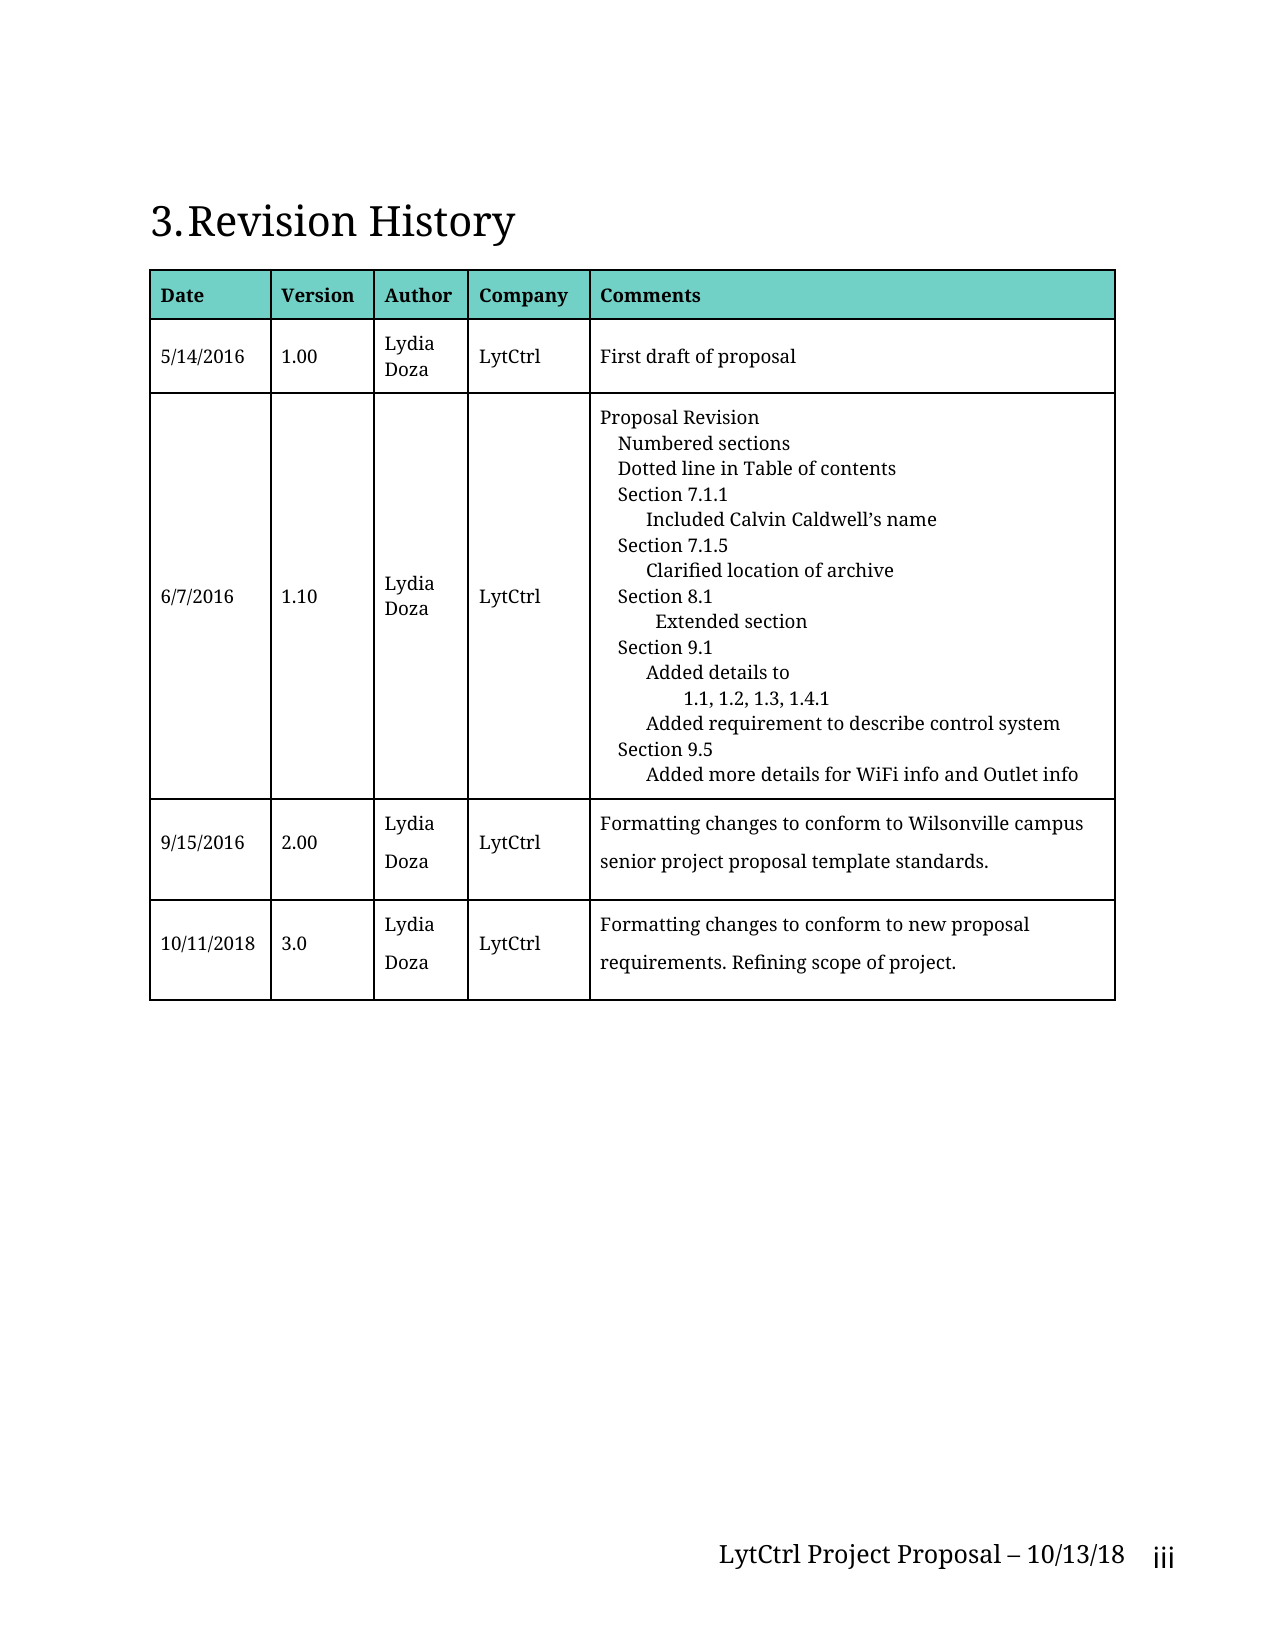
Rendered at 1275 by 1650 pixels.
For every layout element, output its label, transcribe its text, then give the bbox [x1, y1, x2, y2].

table_cell 10/11/2018 [151, 901, 270, 999]
table_cell 6/7/2016 [151, 394, 270, 797]
subtitle Revision History [150, 192, 1125, 248]
table_cell Lydia Doza [375, 800, 467, 898]
table_cell Proposal Revision Numbered sections Dotted line in Table of contents Section 7.1.1 Included Calvin Caldwell’s name Section 7.1.5 Clarified location of archive Section 8.1 Extended section Section 9.1 Added details to 1.1, 1.2, 1.3, 1.4.1 Added requirement to describe control system Section 9.5 Added more details for WiFi info and Outlet info [591, 394, 1114, 797]
table_cell 9/15/2016 [151, 800, 270, 898]
table_cell 1.00 [272, 320, 373, 392]
table_header Version [272, 271, 373, 318]
table_cell 3.0 [272, 901, 373, 999]
table_cell 5/14/2016 [151, 320, 270, 392]
table_header Author [375, 271, 467, 318]
table_cell Lydia Doza [375, 901, 467, 999]
table_cell Formatting changes to conform to new proposal requirements. Refining scope of project. [591, 901, 1114, 999]
table_header Comments [591, 271, 1114, 318]
table_cell LytCtrl [469, 800, 589, 898]
table_cell LytCtrl [469, 320, 589, 392]
table_header Date [151, 271, 270, 318]
table_cell First draft of proposal [591, 320, 1114, 392]
table_cell 1.10 [272, 394, 373, 797]
table_cell Lydia Doza [375, 394, 467, 797]
table_cell LytCtrl [469, 394, 589, 797]
table_cell Formatting changes to conform to Wilsonville campus senior project proposal template standards. [591, 800, 1114, 898]
table_cell 2.00 [272, 800, 373, 898]
table_header Company [469, 271, 589, 318]
table_cell Lydia Doza [375, 320, 467, 392]
table_cell LytCtrl [469, 901, 589, 999]
